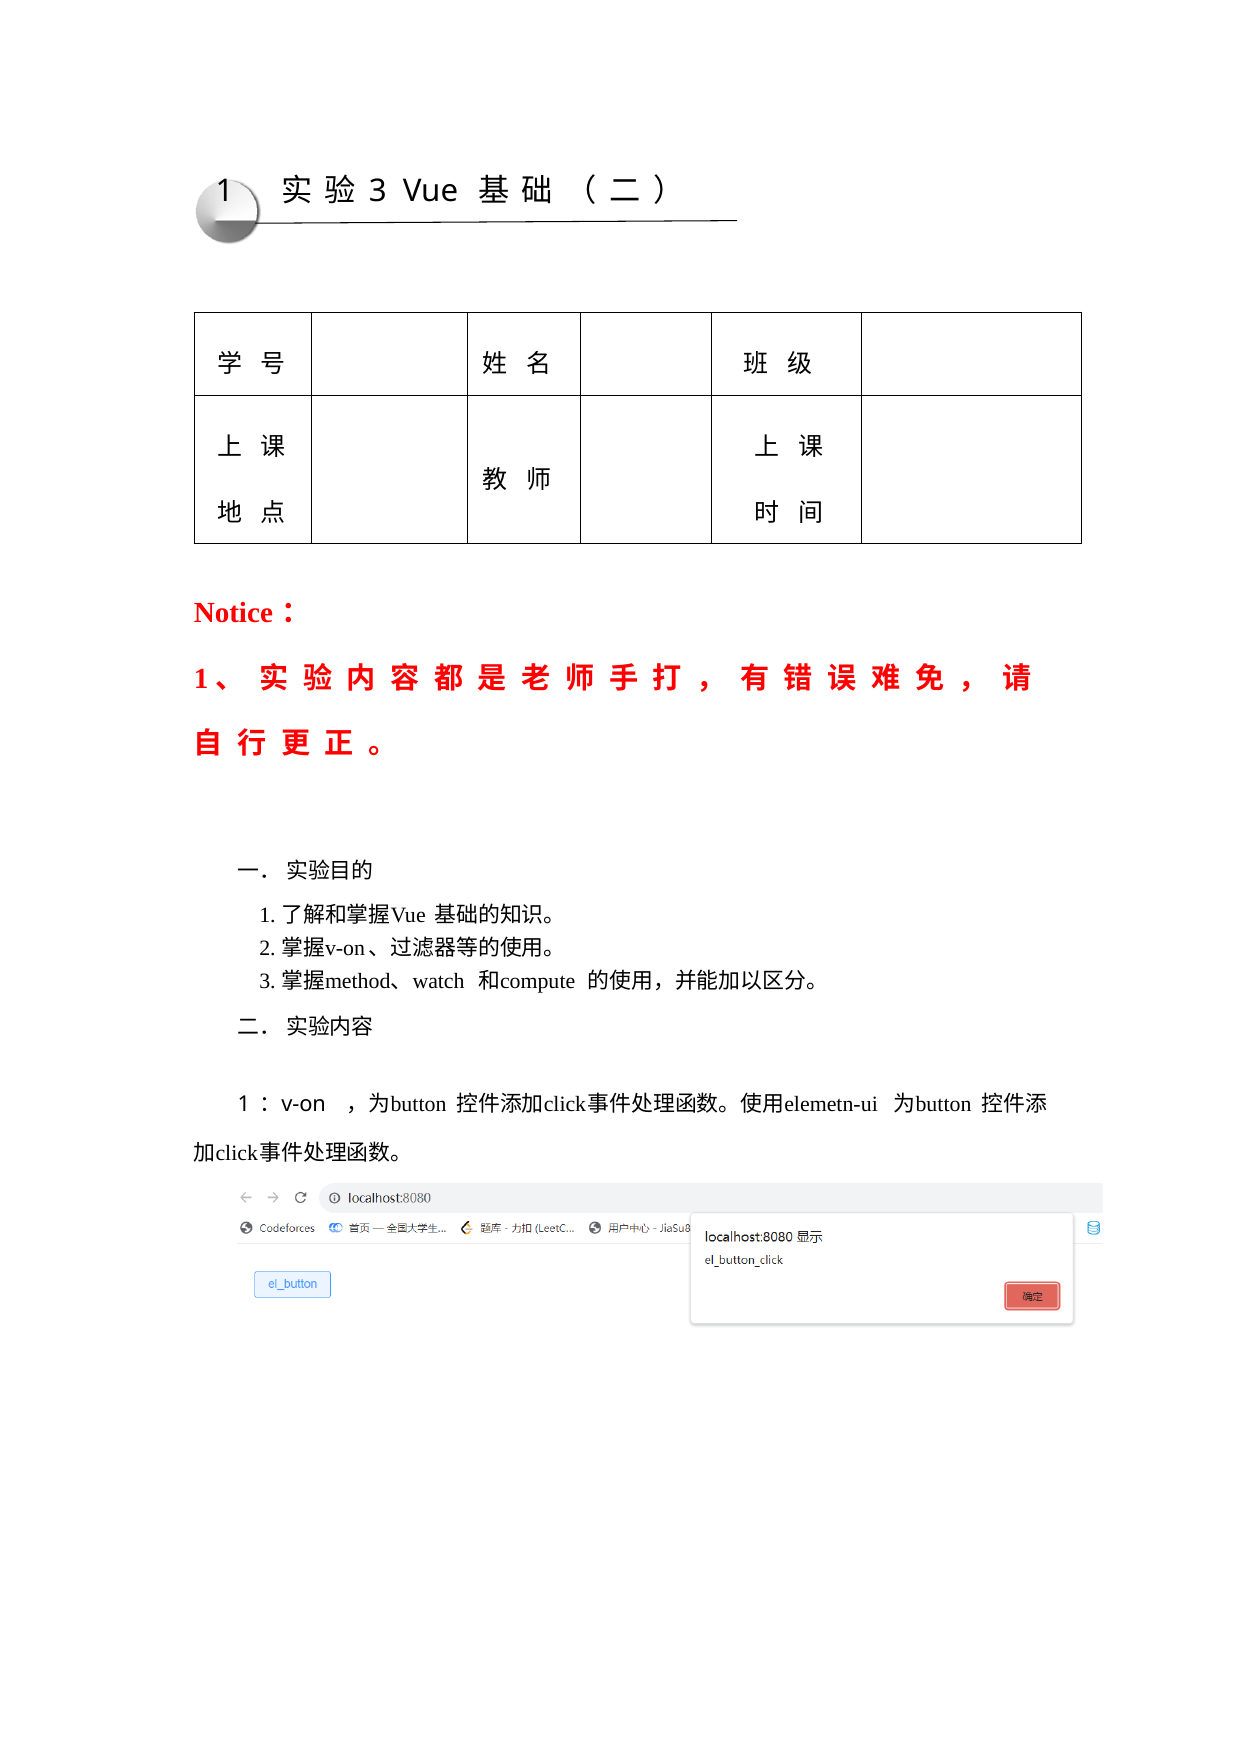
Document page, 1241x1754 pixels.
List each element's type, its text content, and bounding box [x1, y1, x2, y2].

picture [191, 174, 263, 248]
text 1、实验内容都是老师手打，有错误难免，请自行更正。 [193, 642, 1047, 774]
table_cell 上课时间 [712, 396, 861, 543]
text 3. 掌握method、watch和compute的使用，并能加以区分。 [193, 962, 1047, 995]
table_cell [312, 396, 467, 543]
text 一． 实验目的 [193, 852, 1047, 884]
text 1：v-on，为button控件添加click事件处理函数。使用elemetn-ui为button控件添加click事件处理函数。 [193, 1086, 1047, 1168]
table_cell 教师 [468, 396, 580, 543]
table_header 姓名 [468, 313, 580, 394]
text 1 实验3 Vue基础（二） [193, 155, 1047, 221]
table_cell [581, 396, 711, 543]
table_header [312, 313, 467, 394]
table_header 学号 [195, 313, 311, 394]
text 1. 了解和掌握Vue基础的知识。 [193, 897, 1047, 930]
table_cell [862, 396, 1081, 543]
table_header 班级 [712, 313, 861, 394]
text Notice： [193, 577, 1047, 642]
table_header [862, 313, 1081, 394]
text 2. 掌握v-on、过滤器等的使用。 [193, 930, 1047, 962]
table_cell 上课地点 [195, 396, 311, 543]
picture [237, 1183, 1103, 1476]
table_header [581, 313, 711, 394]
text 二． 实验内容 [193, 1008, 1047, 1040]
